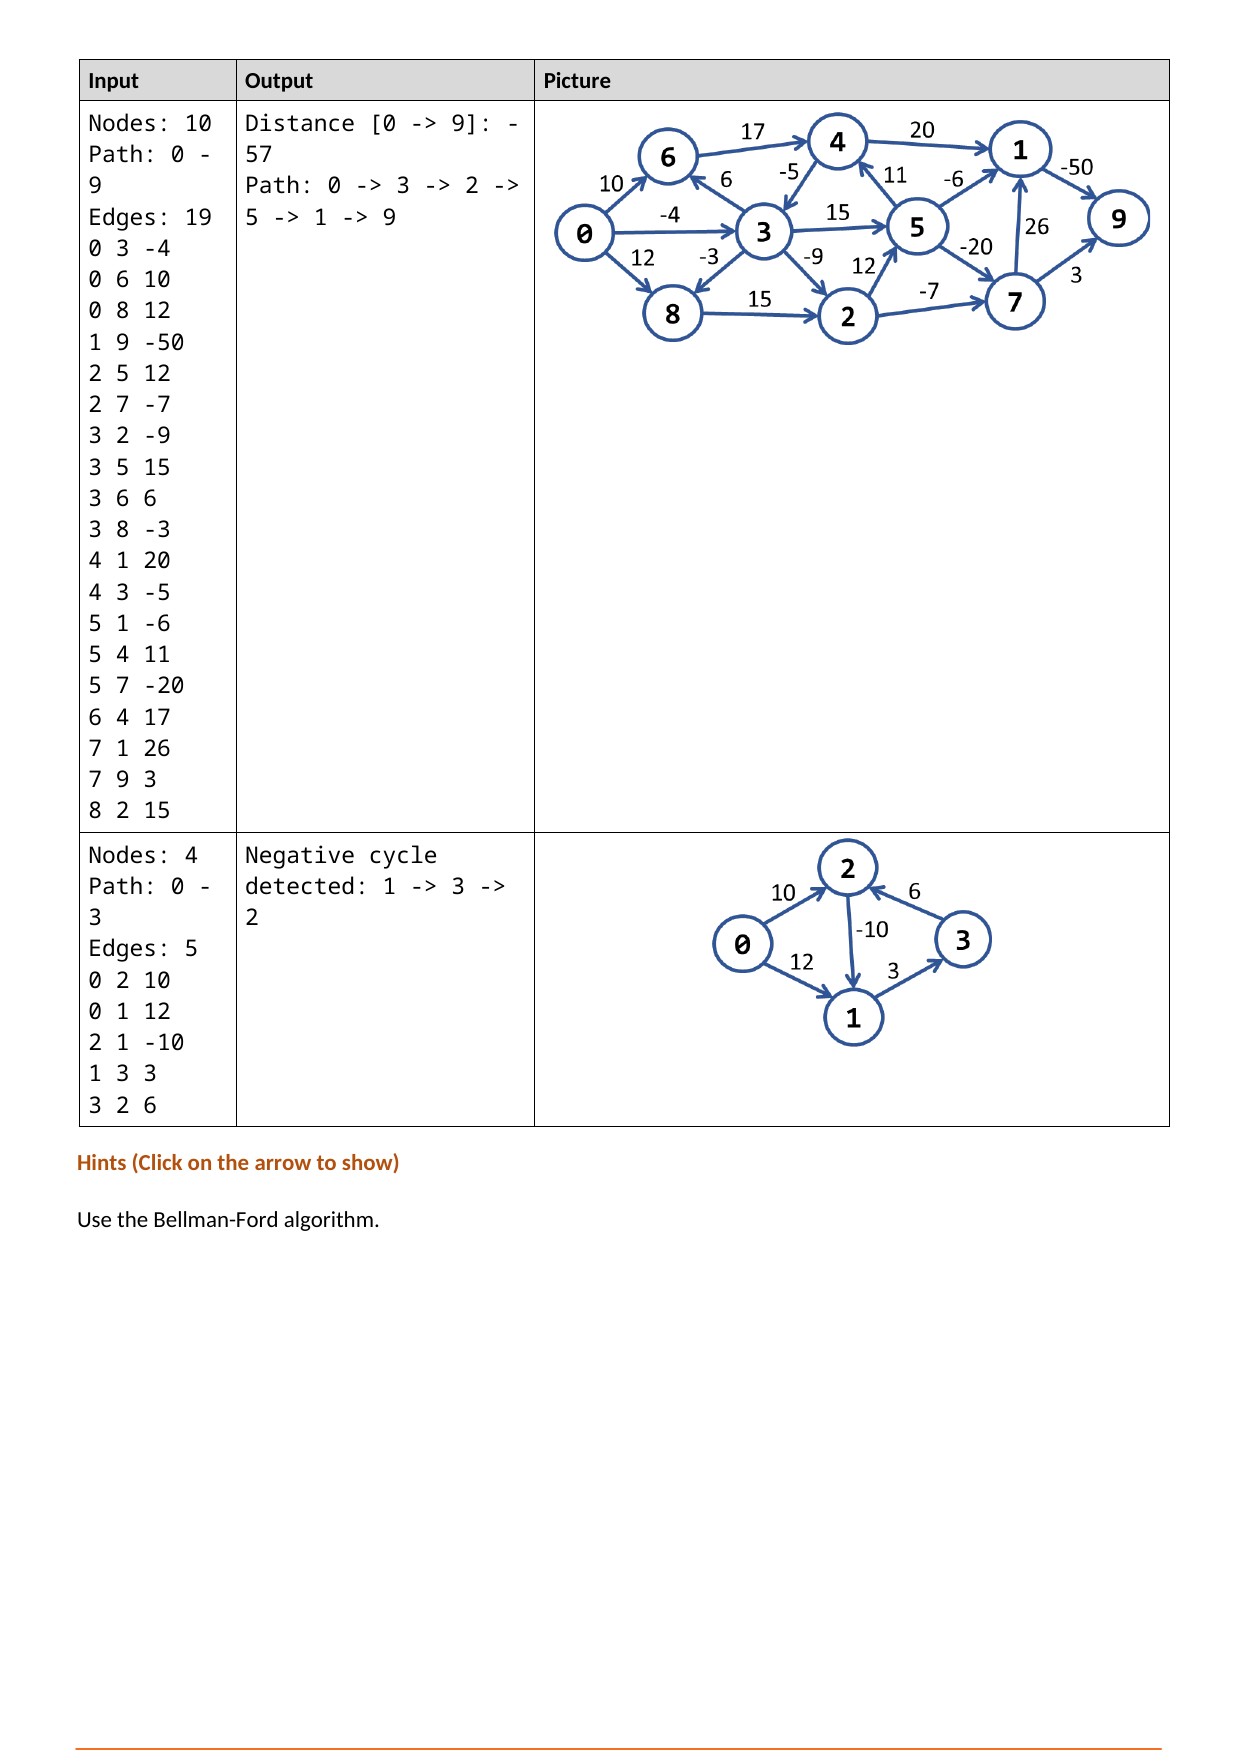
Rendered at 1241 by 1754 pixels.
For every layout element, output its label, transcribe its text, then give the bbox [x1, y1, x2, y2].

text Use the Bellman-Ford algorithm. [77, 1205, 1163, 1233]
table_header Output [237, 60, 534, 100]
picture [712, 838, 992, 1053]
table_cell Distance [0 -> 9]: -57 Path: 0 -> 3 -> 2 -> 5 -> 1 -> 9 [237, 101, 534, 832]
table_cell Nodes: 4 Path: 0 - 3 Edges: 5 0 2 10 0 1 12 2 1 -10 1 3 3 3 2 6 [80, 833, 236, 1126]
subtitle Hints (Click on the arrow to show) [77, 1148, 1163, 1176]
picture [554, 107, 1150, 352]
table_header Input [80, 60, 236, 100]
table_cell [535, 833, 1169, 1126]
table_header Picture [535, 60, 1169, 100]
table_cell Negative cycle detected: 1 -> 3 -> 2 [237, 833, 534, 1126]
table_cell Nodes: 10 Path: 0 - 9 Edges: 19 0 3 -4 0 6 10 0 8 12 1 9 -50 2 5 12 2 7 -7 3 2 -9 3 5 15 3 6 6 3 8 -3 4 1 20 4 3 -5 5 1 -6 5 4 11 5 7 -20 6 4 17 7 1 26 7 9 3 8 2 15 [80, 101, 236, 832]
table_cell [535, 101, 1169, 832]
